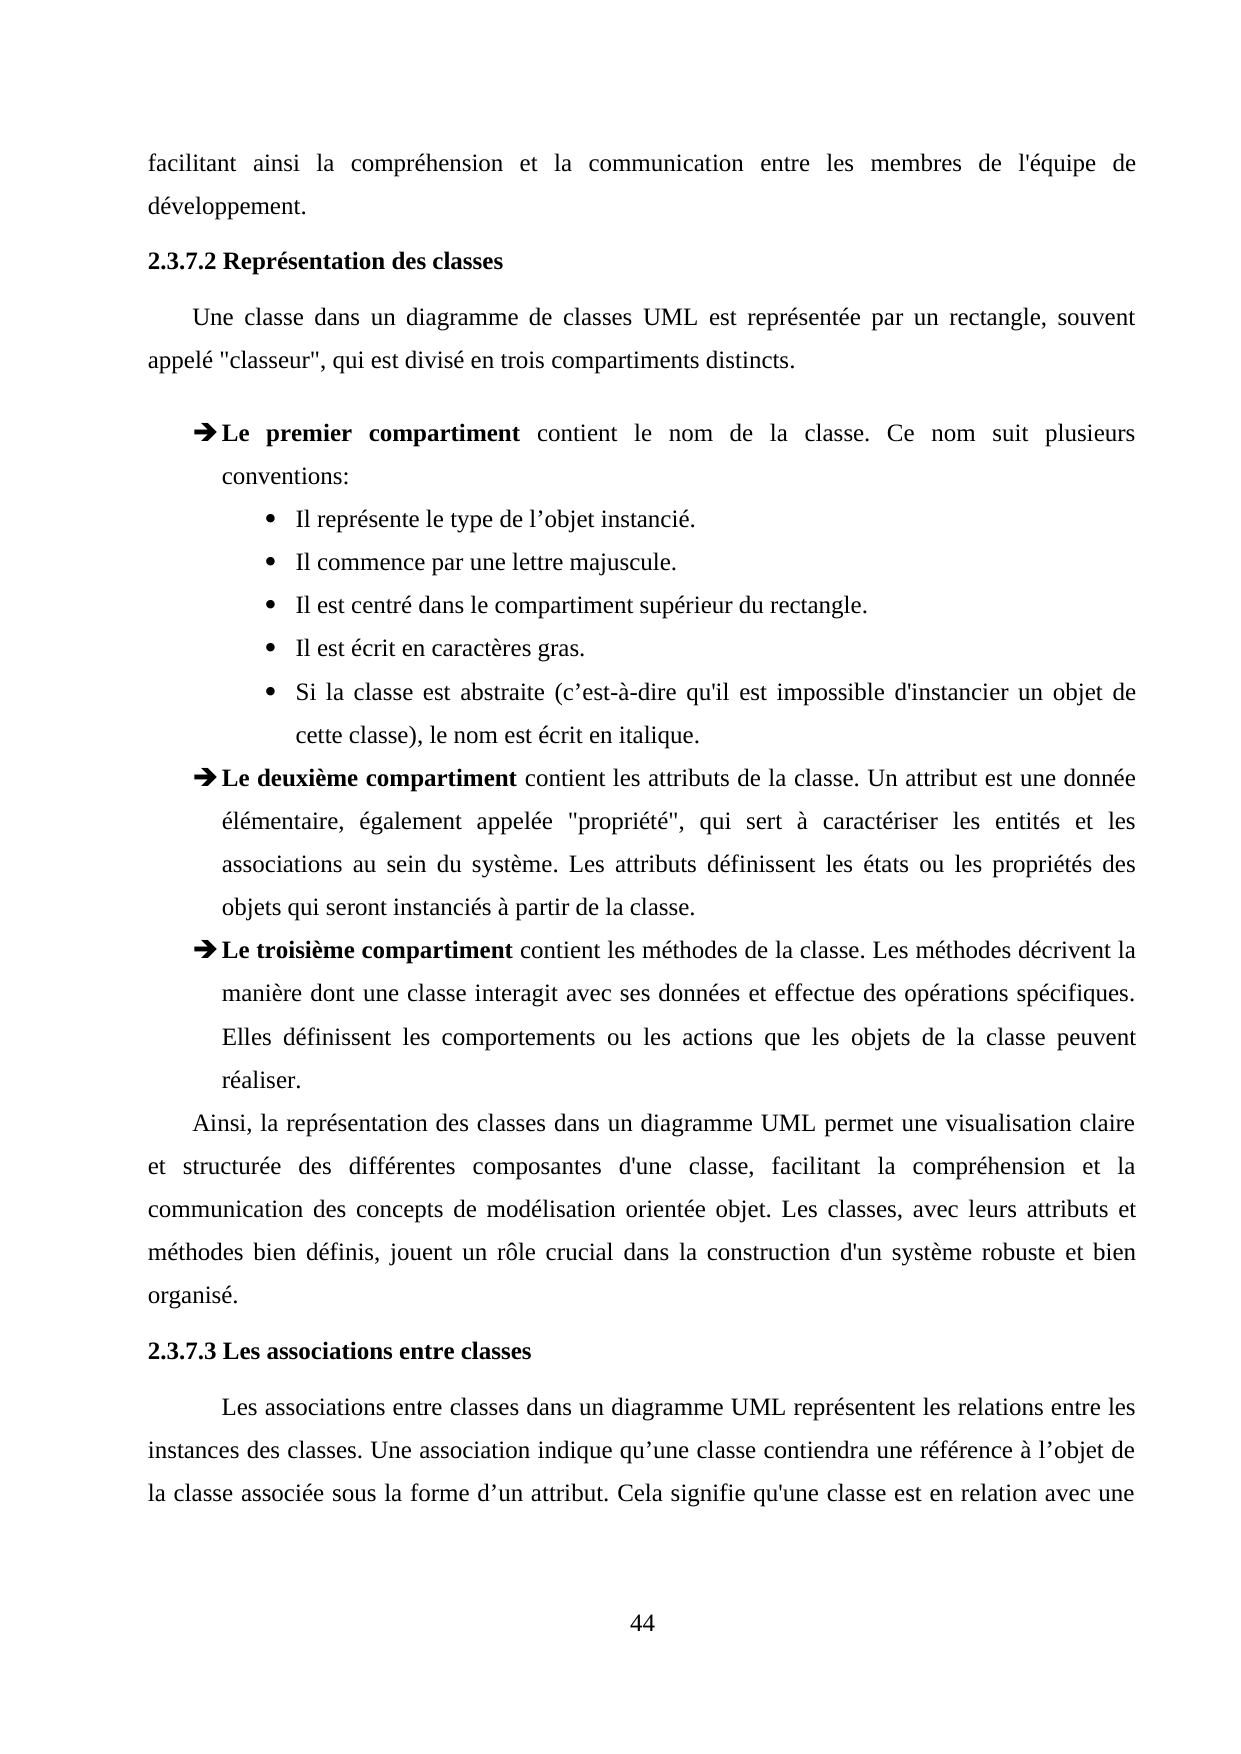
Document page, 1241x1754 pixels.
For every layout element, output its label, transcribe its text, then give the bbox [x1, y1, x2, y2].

list Si la classe est abstraite (c’est-à-dire qu'il est impossible d'instancier un objet de cette classe), le nom est écrit en italique. [266, 677, 1137, 748]
text Représentation des classes [148, 246, 1137, 275]
list Il commence par une lettre majuscule. [266, 547, 1137, 576]
text Une classe dans un diagramme de classes UML est représentée par un rectangle, souvent appelé "classeur", qui est divisé en trois compartiments distincts. [148, 302, 1137, 374]
text Ainsi, la représentation des classes dans un diagramme UML permet une visualisation claire et structurée des différentes composantes d'une classe, facilitant la compréhension et la communication des concepts de modélisation orientée objet. Les classes, avec leurs attributs et méthodes bien définis, jouent un rôle crucial dans la construction d'un système robuste et bien organisé. [148, 1108, 1137, 1309]
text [148, 1392, 1137, 1507]
text Les associations entre classes [148, 1336, 1137, 1365]
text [148, 148, 1137, 219]
list Il est centré dans le compartiment supérieur du rectangle. [266, 590, 1137, 619]
list Le deuxième compartiment contient les attributs de la classe. Un attribut est une donnée élémentaire, également appelée "propriété", qui sert à caractériser les entités et les associations au sein du système. Les attributs définissent les états ou les propriétés des objets qui seront instanciés à partir de la classe. [192, 763, 1137, 921]
list Le troisième compartiment contient les méthodes de la classe. Les méthodes décrivent la manière dont une classe interagit avec ses données et effectue des opérations spécifiques. Elles définissent les comportements ou les actions que les objets de la classe peuvent réaliser. [192, 935, 1137, 1093]
list Il est écrit en caractères gras. [266, 633, 1137, 662]
list Il représente le type de l’objet instancié. [266, 504, 1137, 533]
list Le premier compartiment contient le nom de la classe. Ce nom suit plusieurs conventions: [192, 418, 1137, 490]
